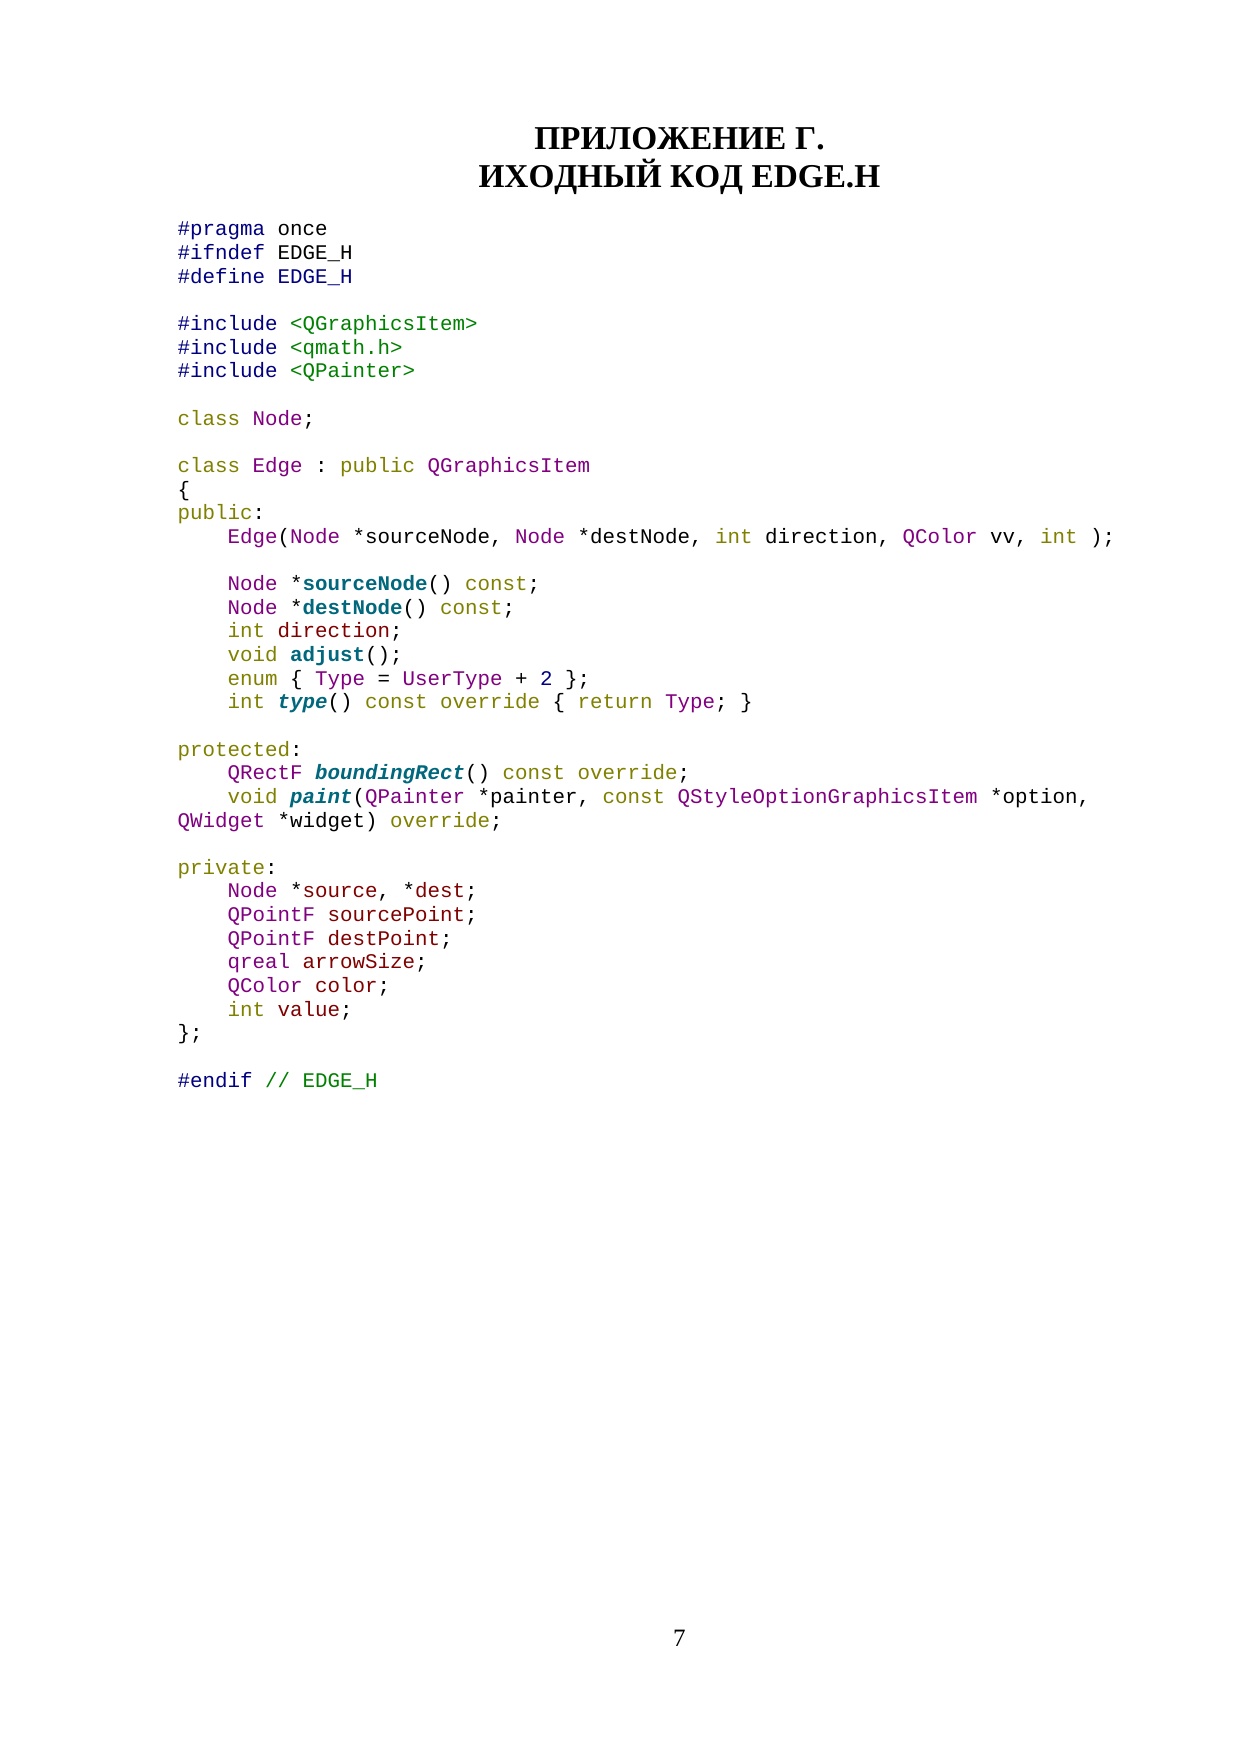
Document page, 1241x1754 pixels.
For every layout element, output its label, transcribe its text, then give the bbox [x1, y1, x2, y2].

text #define EDGE_H [177, 266, 1181, 289]
text int value; [177, 999, 1181, 1022]
text class Node; [177, 408, 1181, 431]
text void adjust(); [177, 644, 1181, 668]
text QPointF destPoint; [177, 928, 1181, 951]
text private: [177, 857, 1181, 881]
text QColor color; [177, 975, 1181, 999]
text qreal arrowSize; [177, 951, 1181, 975]
text #include <QGraphicsItem> [177, 313, 1181, 337]
text class Edge : public QGraphicsItem [177, 455, 1181, 478]
text #ifndef EDGE_H [177, 242, 1181, 266]
text int direction; [177, 620, 1181, 644]
subtitle ПРИЛОЖЕНИЕ Г. [177, 118, 1181, 156]
subtitle ИХОДНЫЙ КОД EDGE.H [177, 156, 1181, 195]
text Node *destNode() const; [177, 597, 1181, 620]
text enum { Type = UserType + 2 }; [177, 668, 1181, 691]
text public: [177, 502, 1181, 526]
text int type() const override { return Type; } [177, 691, 1181, 715]
text QPointF sourcePoint; [177, 904, 1181, 928]
text }; [177, 1022, 1181, 1046]
text QRectF boundingRect() const override; [177, 762, 1181, 786]
text { [177, 478, 1181, 502]
text #include <QPainter> [177, 360, 1181, 384]
text Edge(Node *sourceNode, Node *destNode, int direction, QColor vv, int ); [177, 526, 1181, 549]
text Node *sourceNode() const; [177, 573, 1181, 597]
text #include <qmath.h> [177, 337, 1181, 360]
text #endif // EDGE_H [177, 1070, 1181, 1093]
text Node *source, *dest; [177, 881, 1181, 904]
text protected: [177, 739, 1181, 762]
text void paint(QPainter *painter, const QStyleOptionGraphicsItem *option, QWidget *widget) override; [177, 786, 1181, 833]
text #pragma once [177, 218, 1181, 242]
